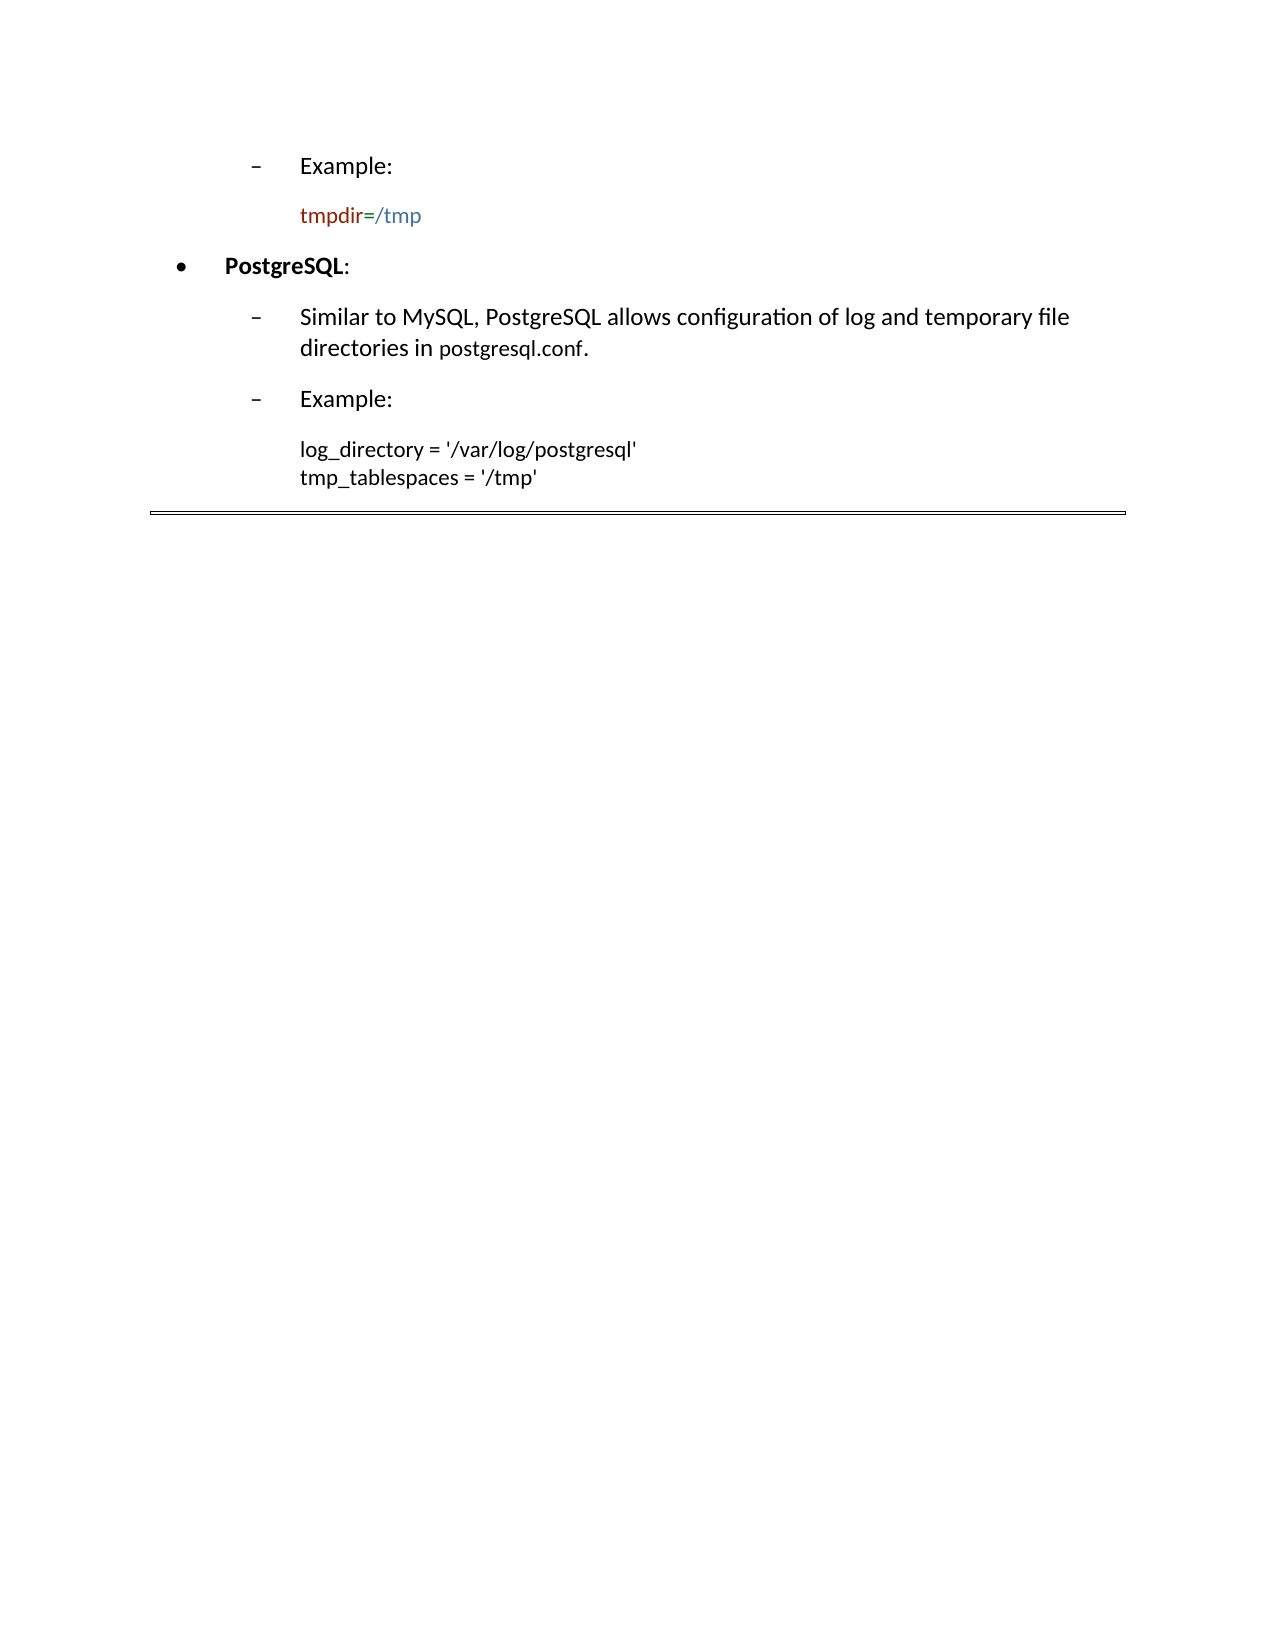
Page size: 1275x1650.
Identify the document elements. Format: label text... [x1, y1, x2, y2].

list Similar to MySQL, PostgreSQL allows configuration of log and temporary file directories in postgresql.conf. [250, 302, 1125, 363]
list tmpdir=/tmp [250, 201, 1125, 229]
list Example: [250, 150, 1125, 181]
list PostgreSQL: [175, 250, 1125, 281]
list log_directory = '/var/log/postgresql' tmp_tablespaces = '/tmp' [250, 435, 1125, 491]
list Example: [250, 383, 1125, 414]
